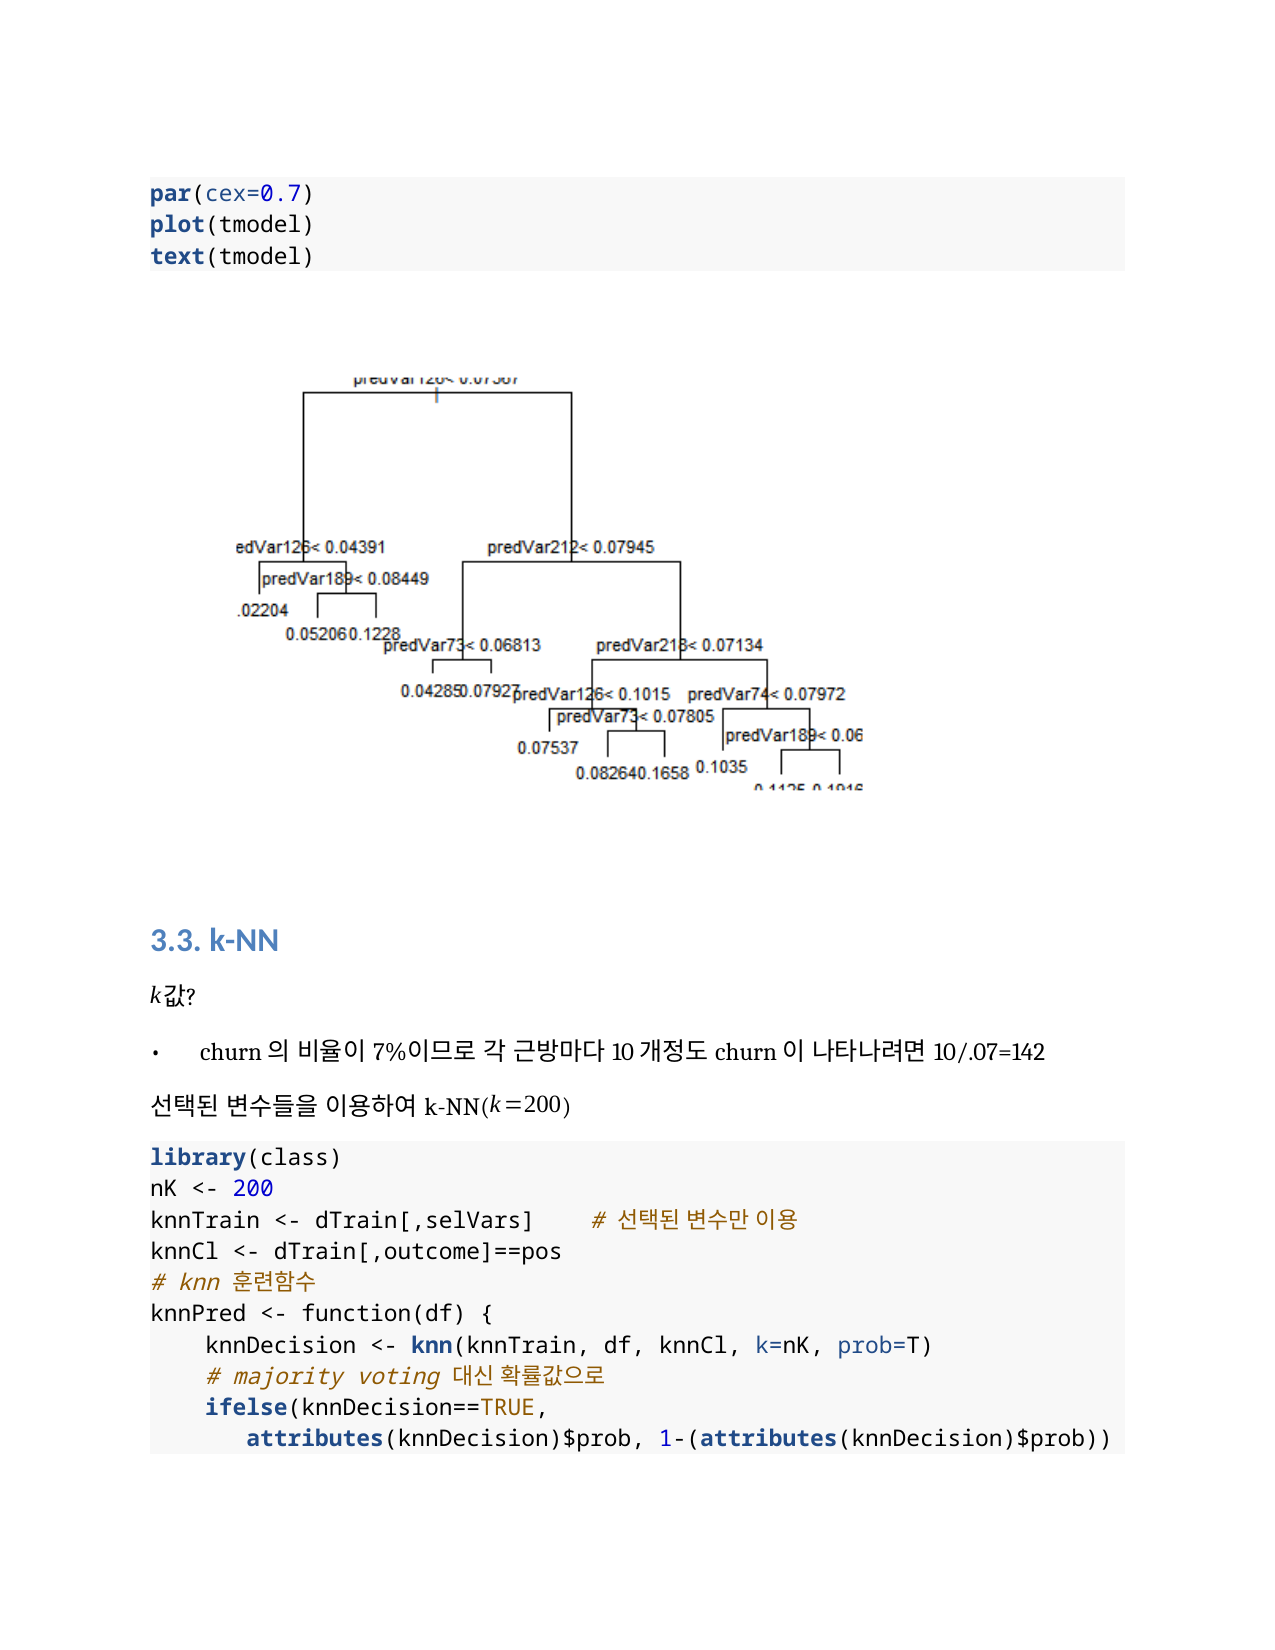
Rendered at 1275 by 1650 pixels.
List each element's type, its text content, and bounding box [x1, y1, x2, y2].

picture [150, 291, 907, 898]
text par(cex=0.7) plot(tmodel) text(tmodel) [150, 177, 1125, 271]
list churn의 비율이 7%이므로 각 근방마다 10개정도 churn이 나타나려면 10/.07=142 [150, 1031, 1125, 1067]
text 선택된 변수들을 이용하여 k-NN() [150, 1086, 1125, 1122]
text 값? [150, 978, 1125, 1012]
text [150, 1141, 1125, 1454]
subtitle 3.3. k-NN [150, 919, 1125, 959]
